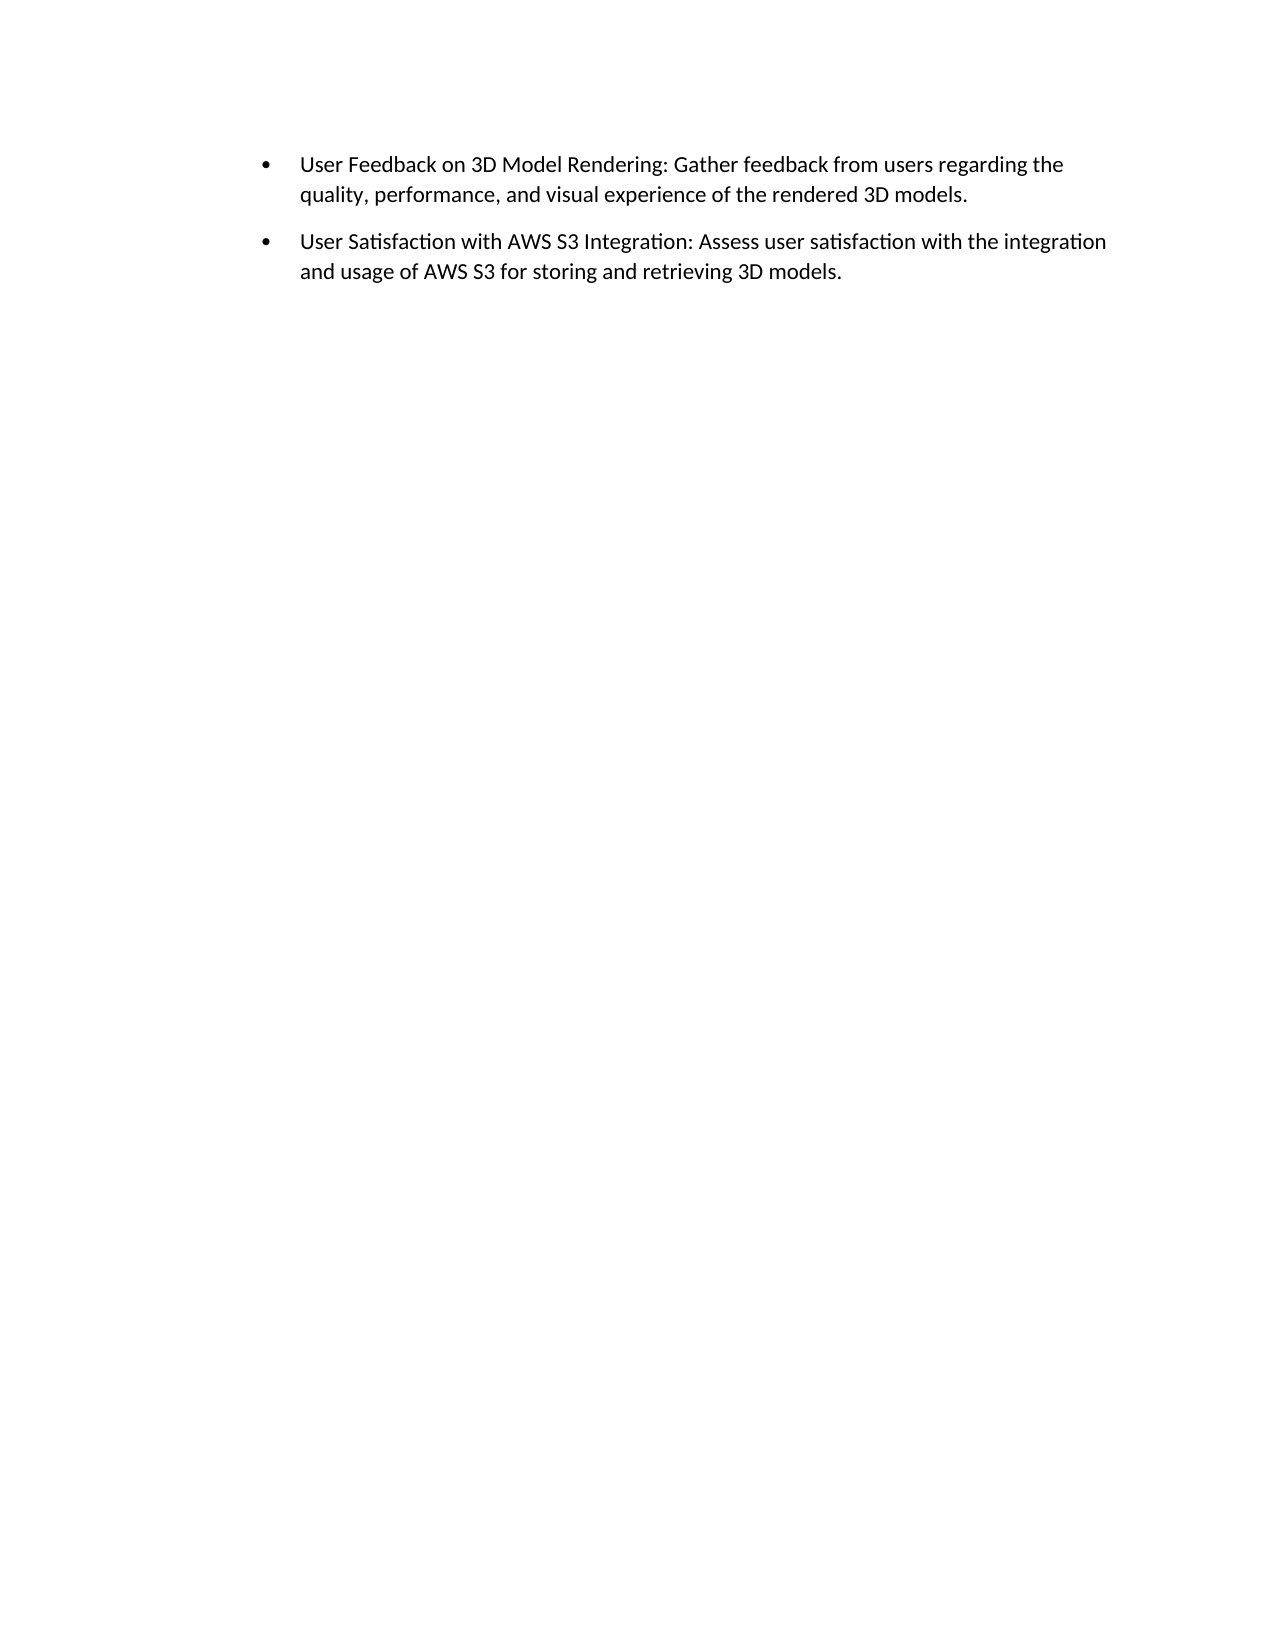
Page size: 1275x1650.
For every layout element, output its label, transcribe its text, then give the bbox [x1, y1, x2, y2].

list User Satisfaction with AWS S3 Integration: Assess user satisfaction with the integration and usage of AWS S3 for storing and retrieving 3D models. [262, 227, 1125, 285]
list User Feedback on 3D Model Rendering: Gather feedback from users regarding the quality, performance, and visual experience of the rendered 3D models. [262, 150, 1125, 208]
